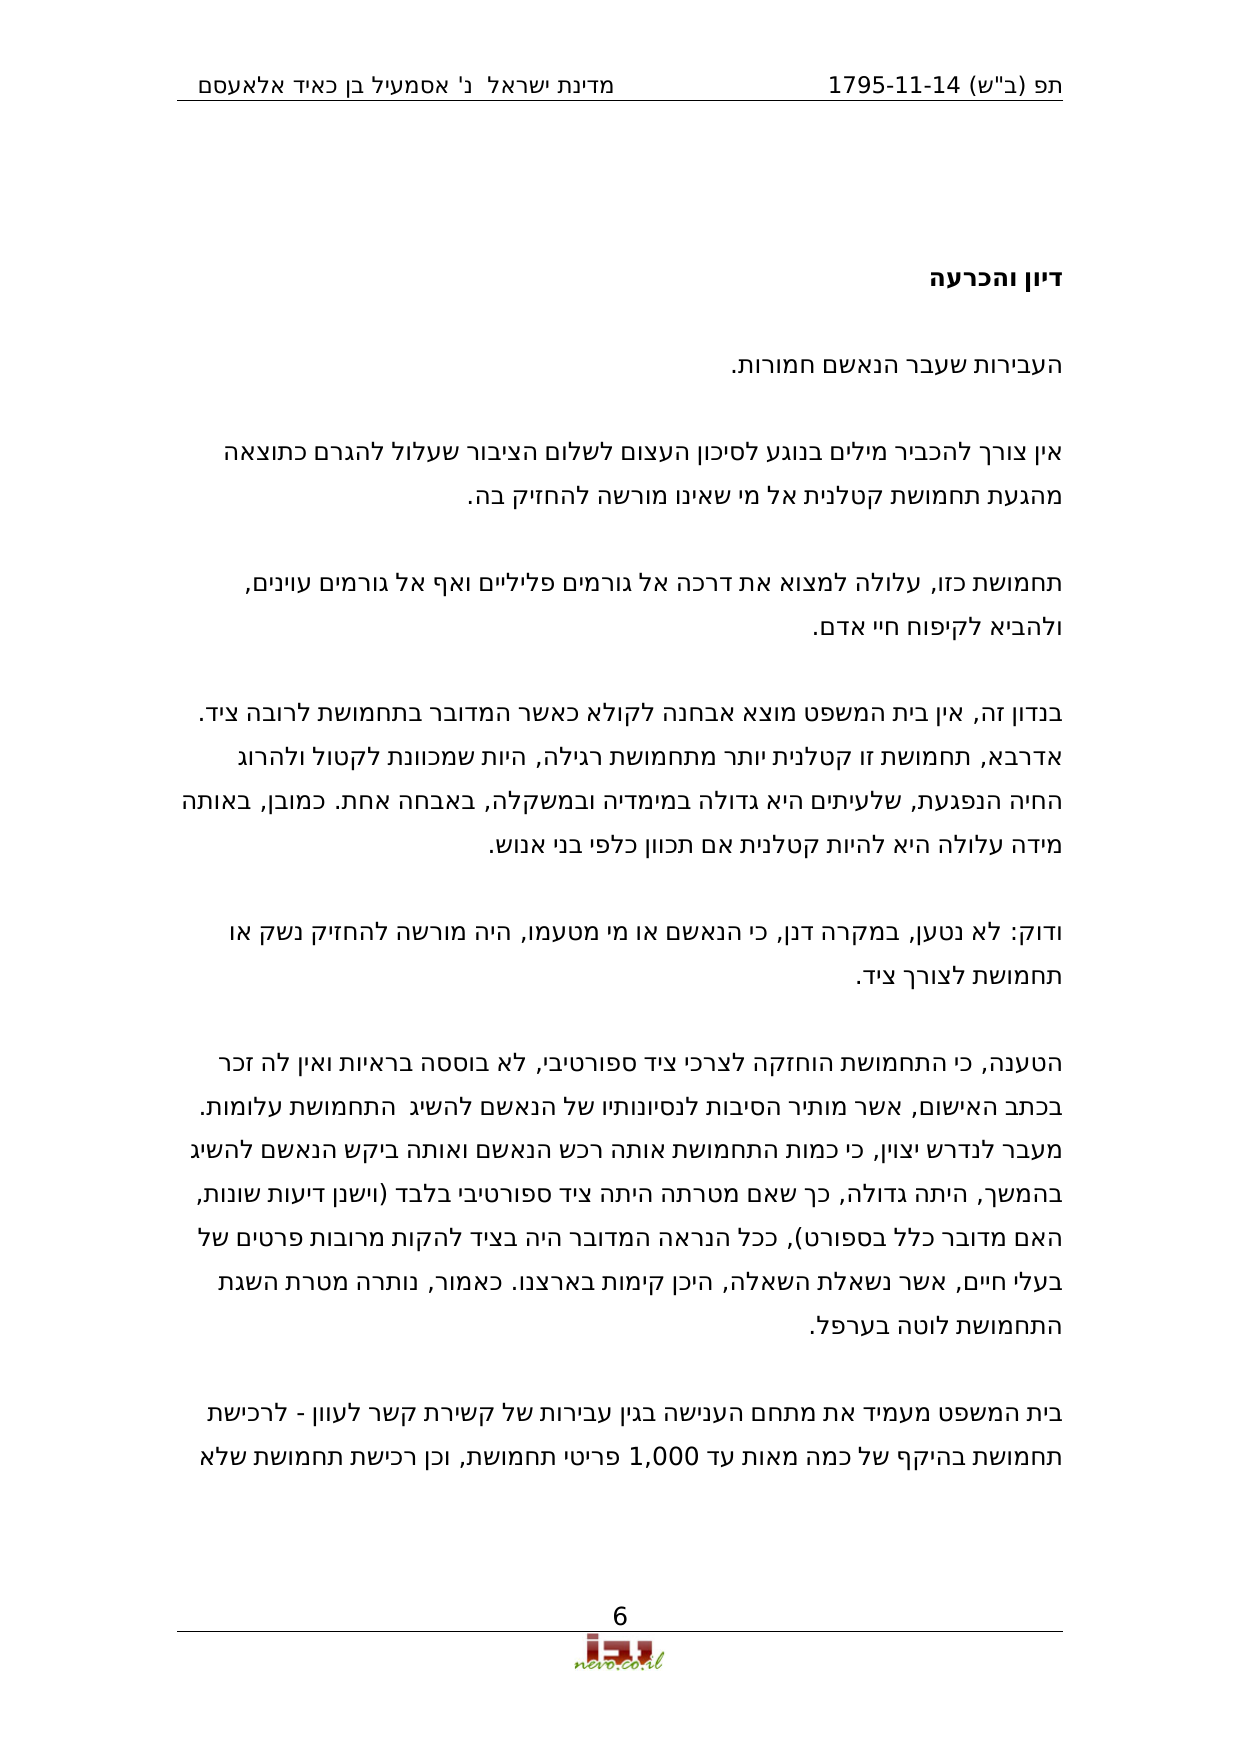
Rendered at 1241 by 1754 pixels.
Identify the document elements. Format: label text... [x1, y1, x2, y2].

text ודוק: לא נטען, במקרה דנן, כי הנאשם או מי מטעמו, היה מורשה להחזיק נשק או תחמושת לצורך ציד. [177, 917, 1063, 990]
text העבירות שעבר הנאשם חמורות. [177, 350, 1063, 379]
text אין צורך להכביר מילים בנוגע לסיכון העצום לשלום הציבור שעלול להגרם כתוצאה מהגעת תחמושת קטלנית אל מי שאינו מורשה להחזיק בה. [177, 437, 1063, 510]
text הטענה, כי התחמושת הוחזקה לצרכי ציד ספורטיבי, לא בוססה בראיות ואין לה זכר בכתב האישום, אשר מותיר הסיבות לנסיונותיו של הנאשם להשיג התחמושת עלומות. מעבר לנדרש יצוין, כי כמות התחמושת אותה רכש הנאשם ואותה ביקש הנאשם להשיג בהמשך, היתה גדולה, כך שאם מטרתה היתה ציד ספורטיבי בלבד (וישנן דיעות שונות, האם מדובר כלל בספורט), ככל הנראה המדובר היה בציד להקות מרובות פרטים של בעלי חיים, אשר נשאלת השאלה, היכן קימות בארצנו. כאמור, נותרה מטרת השגת התחמושת לוטה בערפל. [177, 1048, 1063, 1340]
text דיון והכרעה [177, 263, 1063, 293]
text תחמושת כזו, עלולה למצוא את דרכה אל גורמים פליליים ואף אל גורמים עוינים, ולהביא לקיפוח חיי אדם. [177, 568, 1063, 641]
picture [574, 1633, 666, 1671]
text בנדון זה, אין בית המשפט מוצא אבחנה לקולא כאשר המדובר בתחמושת לרובה ציד. אדרבא, תחמושת זו קטלנית יותר מתחמושת רגילה, היות שמכוונת לקטול ולהרוג החיה הנפגעת, שלעיתים היא גדולה במימדיה ובמשקלה, באבחה אחת. כמובן, באותה מידה עלולה היא להיות קטלנית אם תכוון כלפי בני אנוש. [177, 699, 1063, 859]
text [177, 1398, 1063, 1471]
